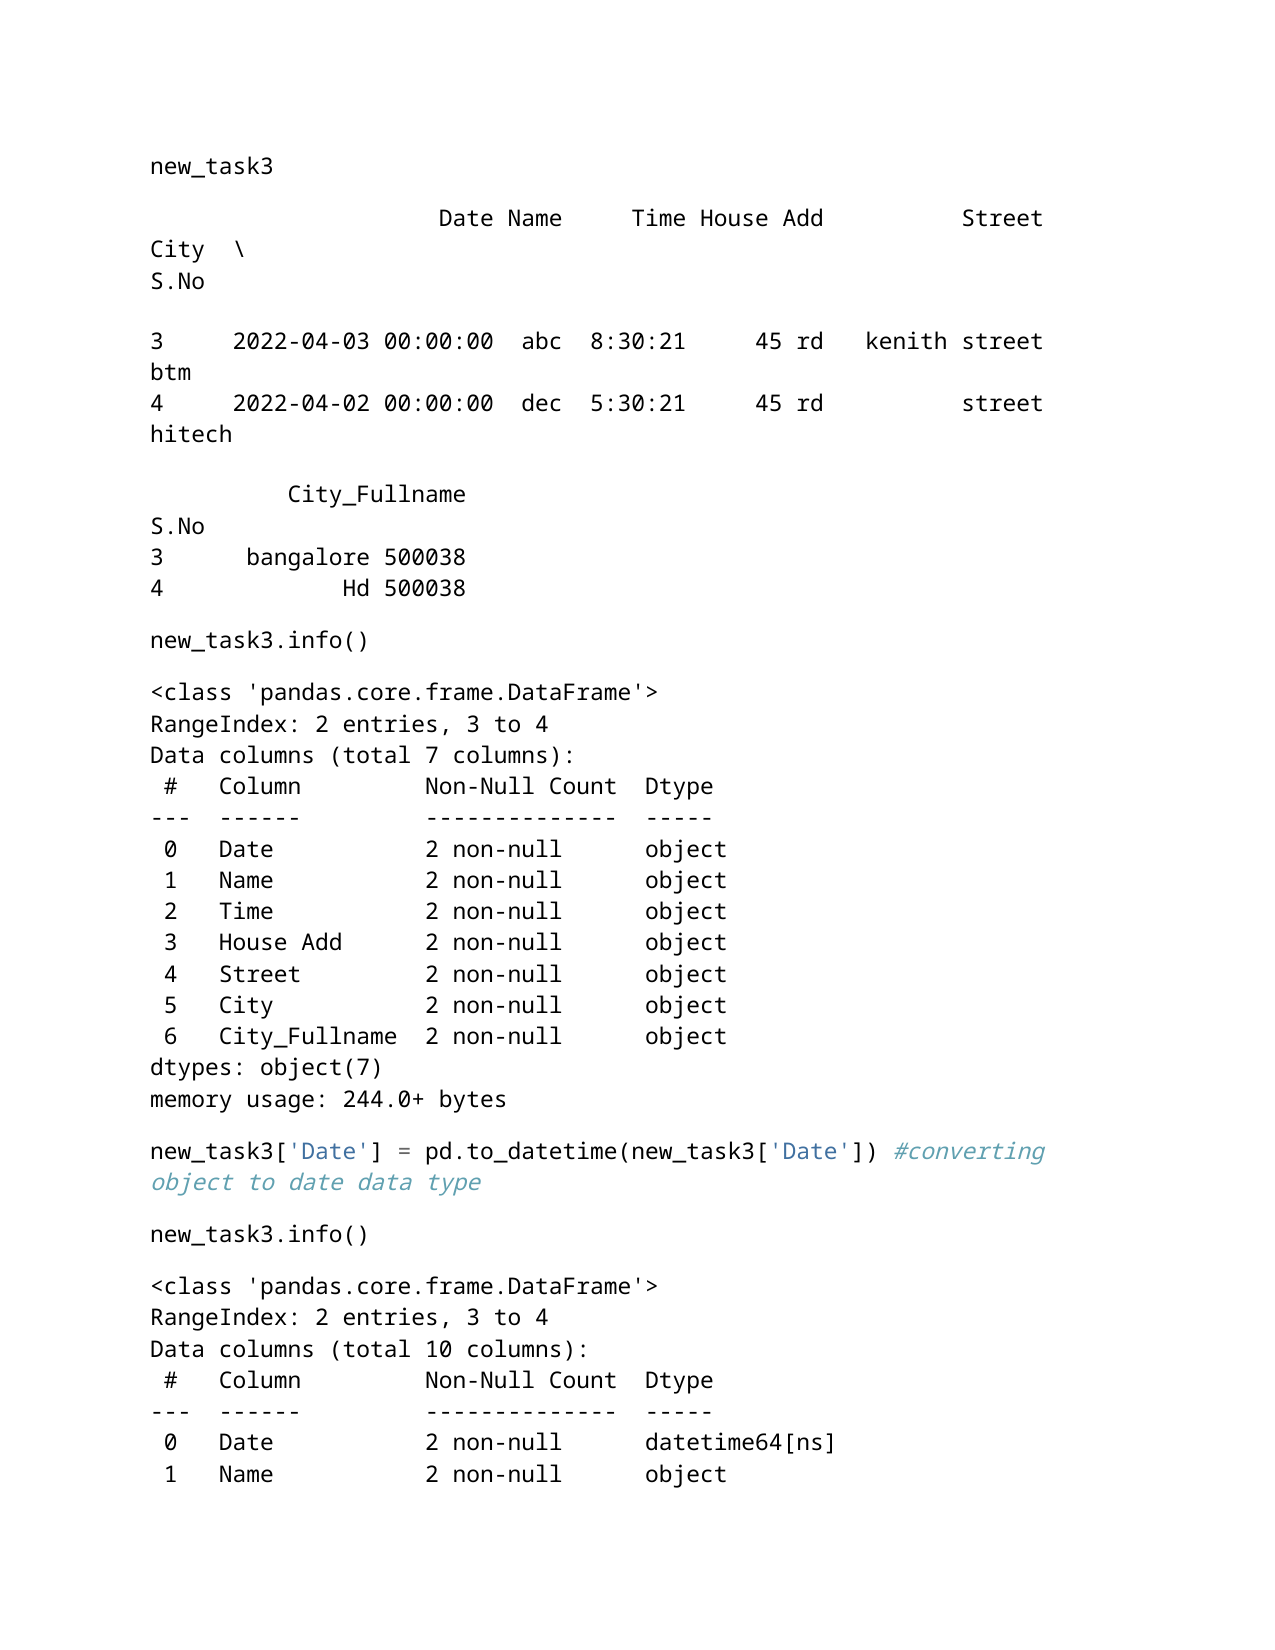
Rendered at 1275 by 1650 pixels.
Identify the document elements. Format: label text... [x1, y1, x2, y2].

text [150, 202, 1125, 603]
text new_task3['Date'] = pd.to_datetime(new_task3['Date']) #converting object to date data type [150, 1134, 1125, 1197]
text <class 'pandas.core.frame.DataFrame'> RangeIndex: 2 entries, 3 to 4 Data columns (total 7 columns): # Column Non-Null Count Dtype --- ------ -------------- ----- 0 Date 2 non-null object 1 Name 2 non-null object 2 Time 2 non-null object 3 House Add 2 non-null object 4 Street 2 non-null object 5 City 2 non-null object 6 City_Fullname 2 non-null object dtypes: object(7) memory usage: 244.0+ bytes [150, 676, 1125, 1114]
text new_task3.info() [150, 1218, 1125, 1249]
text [150, 1270, 1125, 1489]
text new_task3 [150, 150, 1125, 181]
text new_task3.info() [150, 624, 1125, 655]
